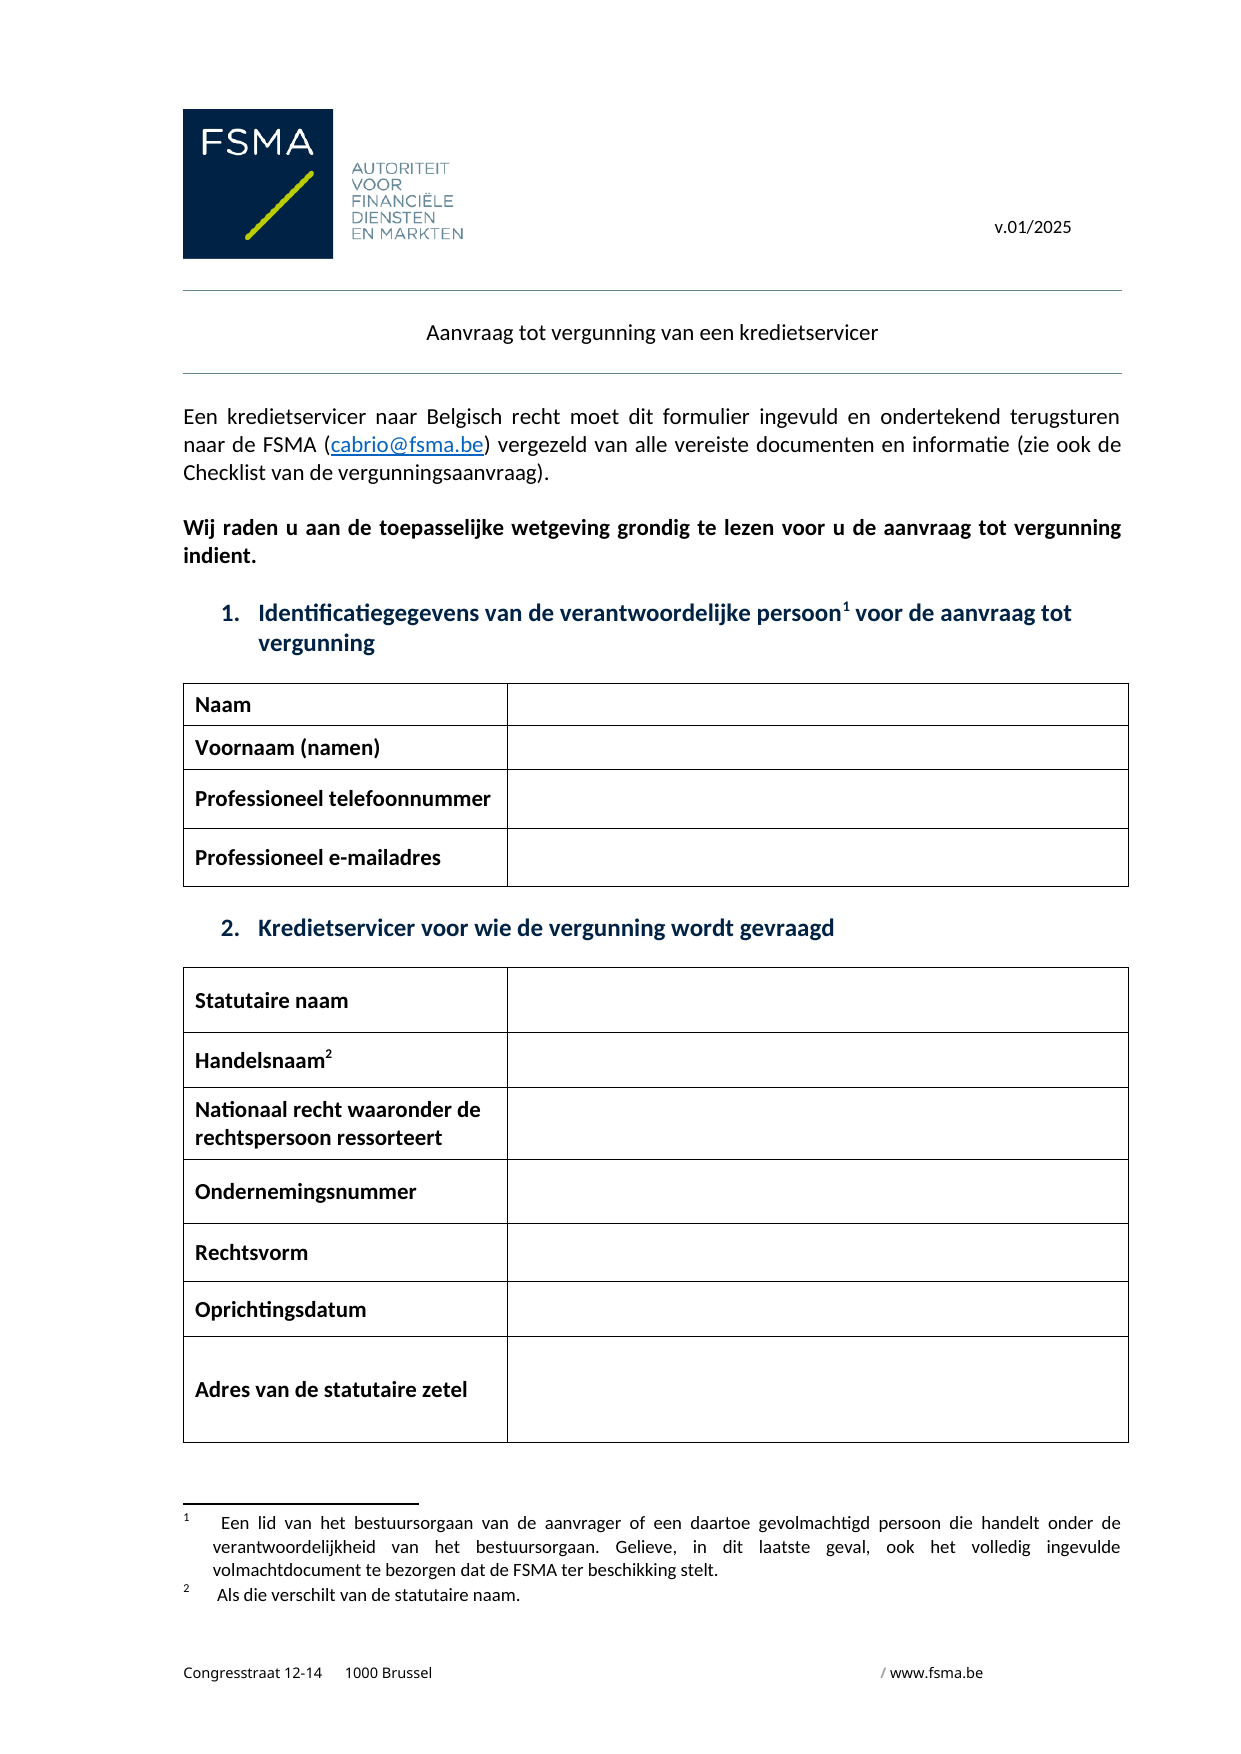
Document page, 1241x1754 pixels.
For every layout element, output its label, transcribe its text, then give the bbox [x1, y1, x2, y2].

table_cell [508, 1033, 1128, 1087]
subtitle Identificatiegegevens van de verantwoordelijke persoon voor de aanvraag tot vergunning [221, 597, 1122, 658]
table_cell [508, 1337, 1128, 1442]
table_cell Oprichtingsdatum [184, 1282, 507, 1336]
table_header Statutaire naam [184, 968, 507, 1032]
table_header [508, 968, 1128, 1032]
picture [183, 109, 464, 259]
table_cell Rechtsvorm [184, 1224, 507, 1281]
table_cell Adres van de statutaire zetel [184, 1337, 507, 1442]
table_cell [508, 1160, 1128, 1223]
subtitle Kredietservicer voor wie de vergunning wordt gevraagd [221, 912, 1122, 942]
text Een kredietservicer naar Belgisch recht moet dit formulier ingevuld en ondertekend terugsturen naar de FSMA (cabrio@fsma.be) vergezeld van alle vereiste documenten en informatie (zie ook de Checklist van de vergunningsaanvraag). [183, 402, 1122, 486]
table_header [508, 684, 1128, 725]
table_cell [508, 726, 1128, 769]
text Wij raden u aan de toepasselijke wetgeving grondig te lezen voor u de aanvraag tot vergunning indient. [183, 513, 1122, 569]
table_cell [508, 1282, 1128, 1336]
table_cell Ondernemingsnummer [184, 1160, 507, 1223]
table_cell Handelsnaam [184, 1033, 507, 1087]
table_cell [508, 1088, 1128, 1159]
table_cell Nationaal recht waaronder de rechtspersoon ressorteert [184, 1088, 507, 1159]
table_cell [508, 1224, 1128, 1281]
table_cell Professioneel e-mailadres [184, 829, 507, 886]
table_cell Voornaam (namen) [184, 726, 507, 769]
table_cell [508, 829, 1128, 886]
table_header Naam [184, 684, 507, 725]
table_cell [508, 770, 1128, 827]
table_cell Professioneel telefoonnummer [184, 770, 507, 827]
